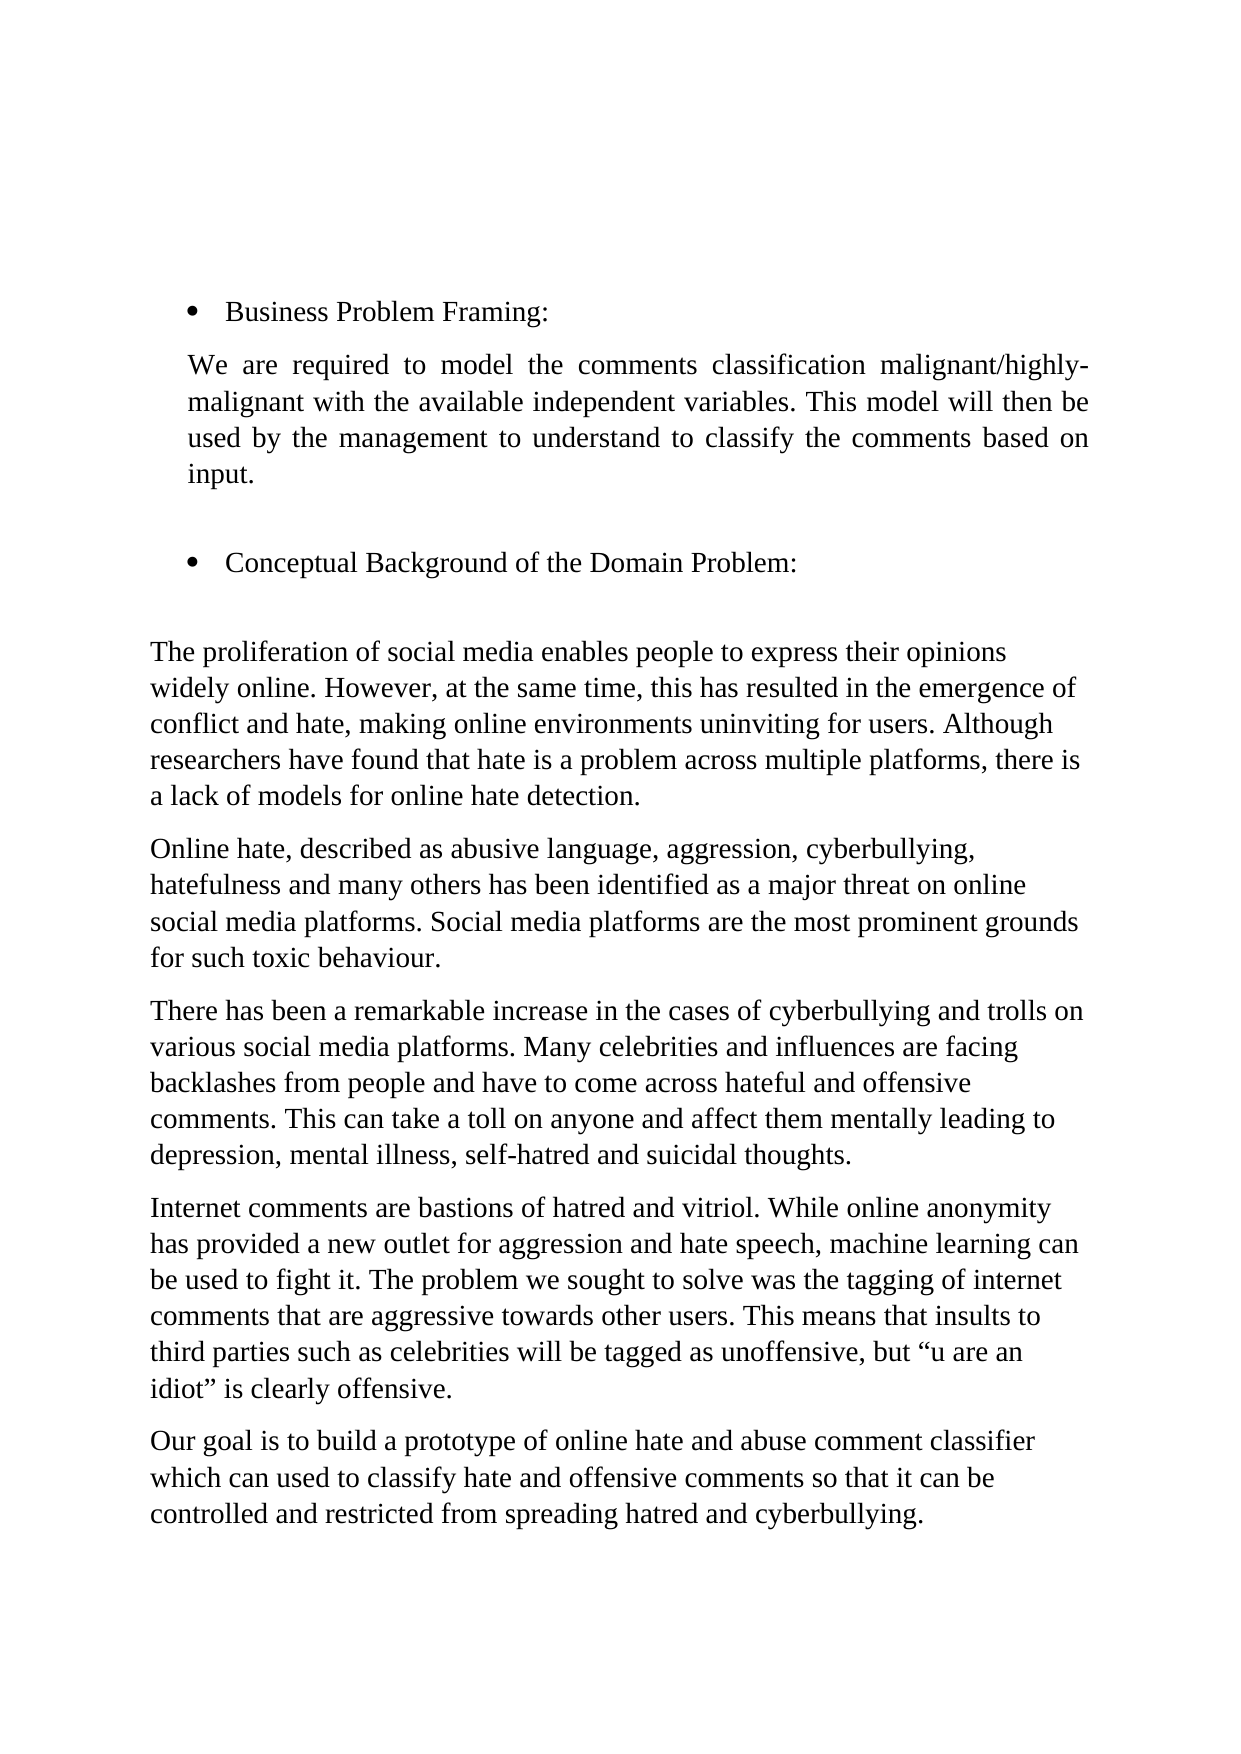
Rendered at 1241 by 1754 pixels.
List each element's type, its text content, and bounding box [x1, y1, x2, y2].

text There has been a remarkable increase in the cases of cyberbullying and trolls on various social media platforms. Many celebrities and influences are facing backlashes from people and have to come across hateful and offensive comments. This can take a toll on anyone and affect them mentally leading to depression, mental illness, self-hatred and suicidal thoughts. [150, 993, 1090, 1171]
text Our goal is to build a prototype of online hate and abuse comment classifier which can used to classify hate and offensive comments so that it can be controlled and restricted from spreading hatred and cyberbullying. [150, 1423, 1090, 1529]
text The proliferation of social media enables people to express their opinions widely online. However, at the same time, this has resulted in the emergence of conflict and hate, making online environments uninviting for users. Although researchers have found that hate is a problem across multiple platforms, there is a lack of models for online hate detection. [150, 634, 1090, 812]
text We are required to model the comments classification malignant/highly-malignant with the available independent variables. This model will then be used by the management to understand to classify the comments based on input. [187, 347, 1090, 489]
list Conceptual Background of the Domain Problem: [187, 545, 1090, 578]
list Business Problem Framing: [187, 294, 1090, 328]
text Internet comments are bastions of hatred and vitriol. While online anonymity has provided a new outlet for aggression and hate speech, machine learning can be used to fight it. The problem we sought to solve was the tagging of internet comments that are aggressive towards other users. This means that insults to third parties such as celebrities will be tagged as unoffensive, but “u are an idiot” is clearly offensive. [150, 1190, 1090, 1404]
text Online hate, described as abusive language, aggression, cyberbullying, hatefulness and many others has been identified as a major threat on online social media platforms. Social media platforms are the most prominent grounds for such toxic behaviour. [150, 831, 1090, 973]
